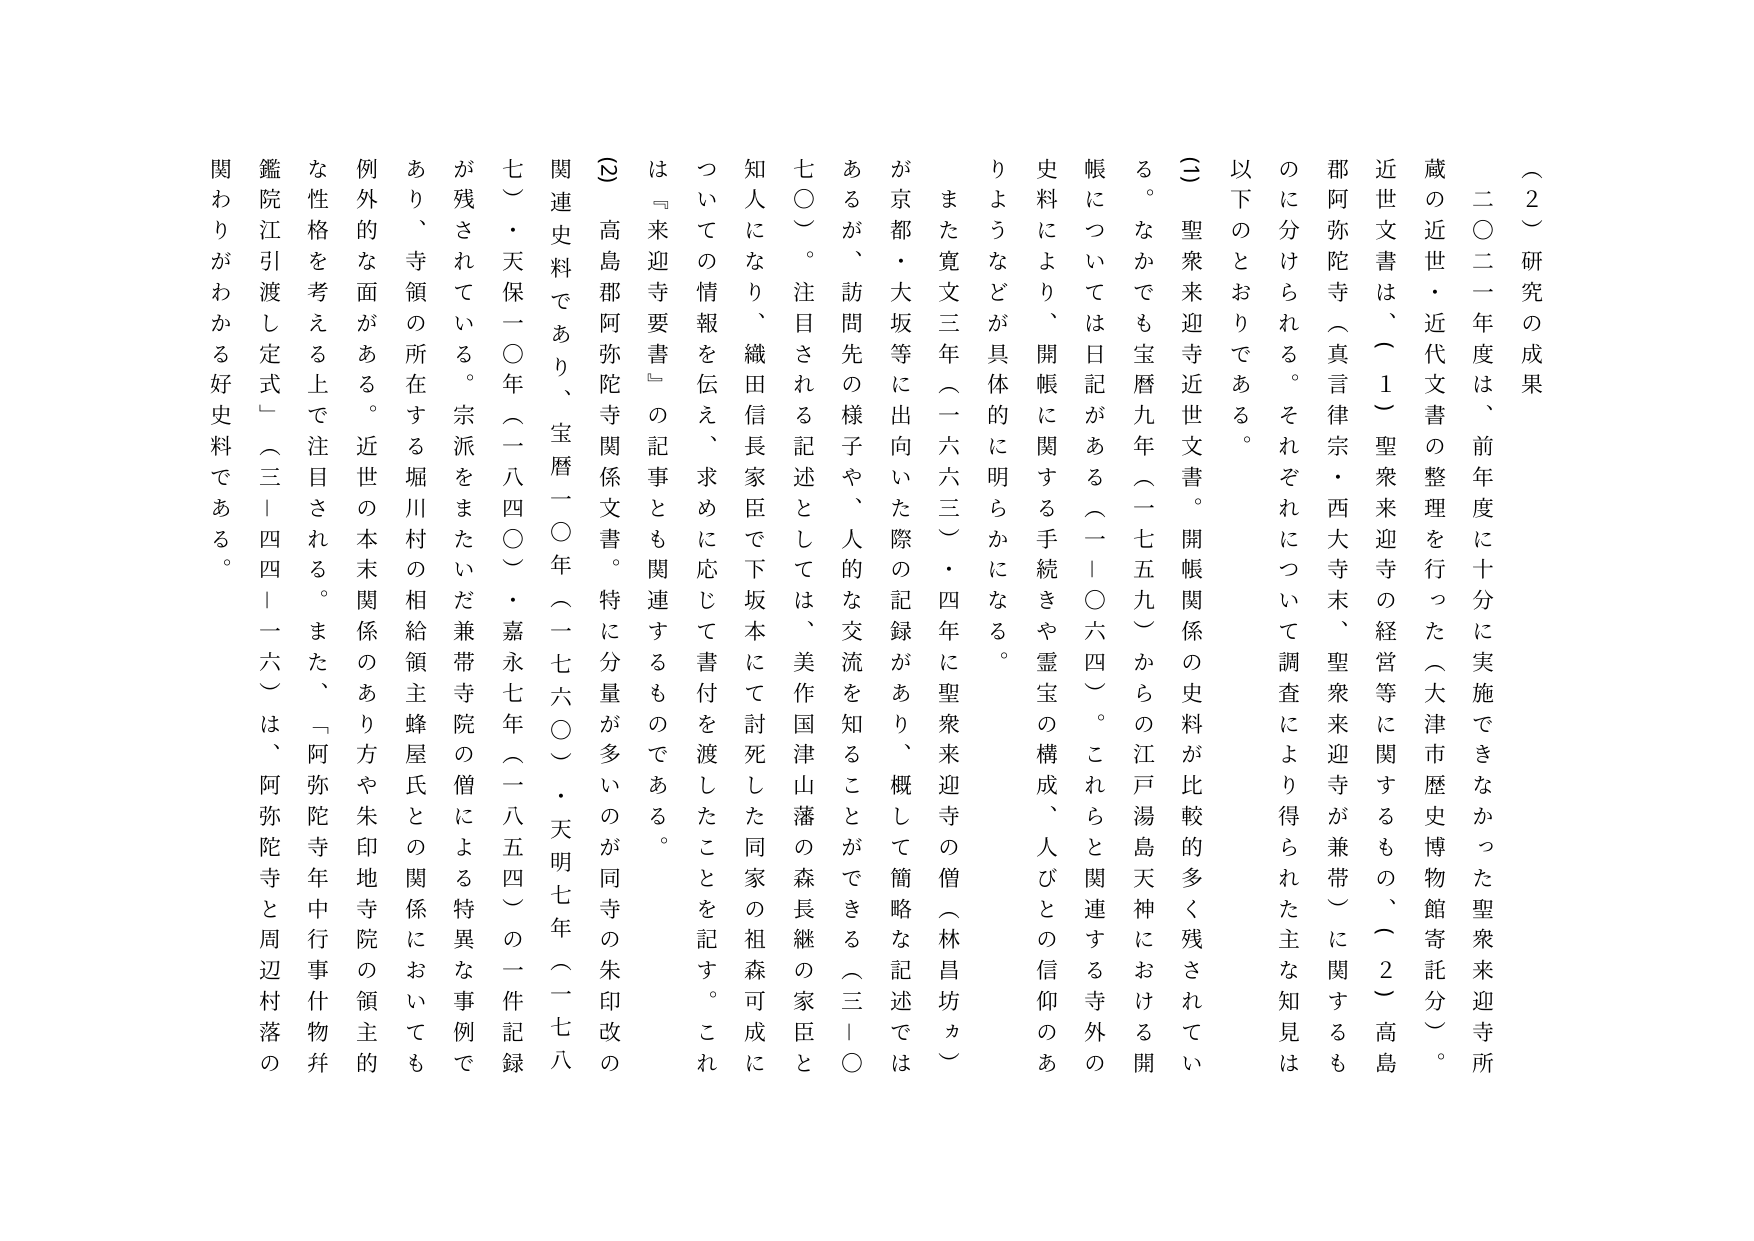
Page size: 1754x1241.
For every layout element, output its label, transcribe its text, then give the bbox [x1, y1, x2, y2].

text （２）研究の成果 [1508, 158, 1557, 1083]
text 二〇二一年度は、前年度に十分に実施できなかった聖衆来迎寺所蔵の近世・近代文書の整理を行った（大津市歴史博物館寄託分）。近世文書は、(１)聖衆来迎寺の経営等に関するもの、(２)高島郡阿弥陀寺（真言律宗・西大寺末、聖衆来迎寺が兼帯）に関するものに分けられる。それぞれについて調査により得られた主な知見は以下のとおりである。 (1) 聖衆来迎寺近世文書。開帳関係の史料が比較的多く残されている。なかでも宝暦九年（一七五九）からの江戸湯島天神における開帳については日記がある（一－〇六四）。これらと関連する寺外の史料により、開帳に関する手続きや霊宝の構成、人びとの信仰のありようなどが具体的に明らかになる。 また寛文三年（一六六三）・四年に聖衆来迎寺の僧（林昌坊ヵ）が京都・大坂等に出向いた際の記録があり、概して簡略な記述ではあるが、訪問先の様子や、人的な交流を知ることができる（三－〇七〇）。注目される記述としては、美作国津山藩の森長継の家臣と知人になり、織田信長家臣で下坂本にて討死した同家の祖森可成についての情報を伝え、求めに応じて書付を渡したことを記す。これは『来迎寺要書』の記事とも関連するものである。 (2) 高島郡阿弥陀寺関係文書。特に分量が多いのが同寺の朱印改の関連史料であり、宝暦一〇年（一七六〇）・天明七年（一七八七）・天保一〇年（一八四〇）・嘉永七年（一八五四）の一件記録が残されている。宗派をまたいだ兼帯寺院の僧による特異な事例であり、寺領の所在する堀川村の相給領主蜂屋氏との関係においても例外的な面がある。近世の本末関係のあり方や朱印地寺院の領主的な性格を考える上で注目される。また、「阿弥陀寺年中行事什物幷鑑院江引渡し定式」（三－四四－一六）は、阿弥陀寺と周辺村落の関わりがわかる好史料である。 [197, 158, 1508, 1083]
